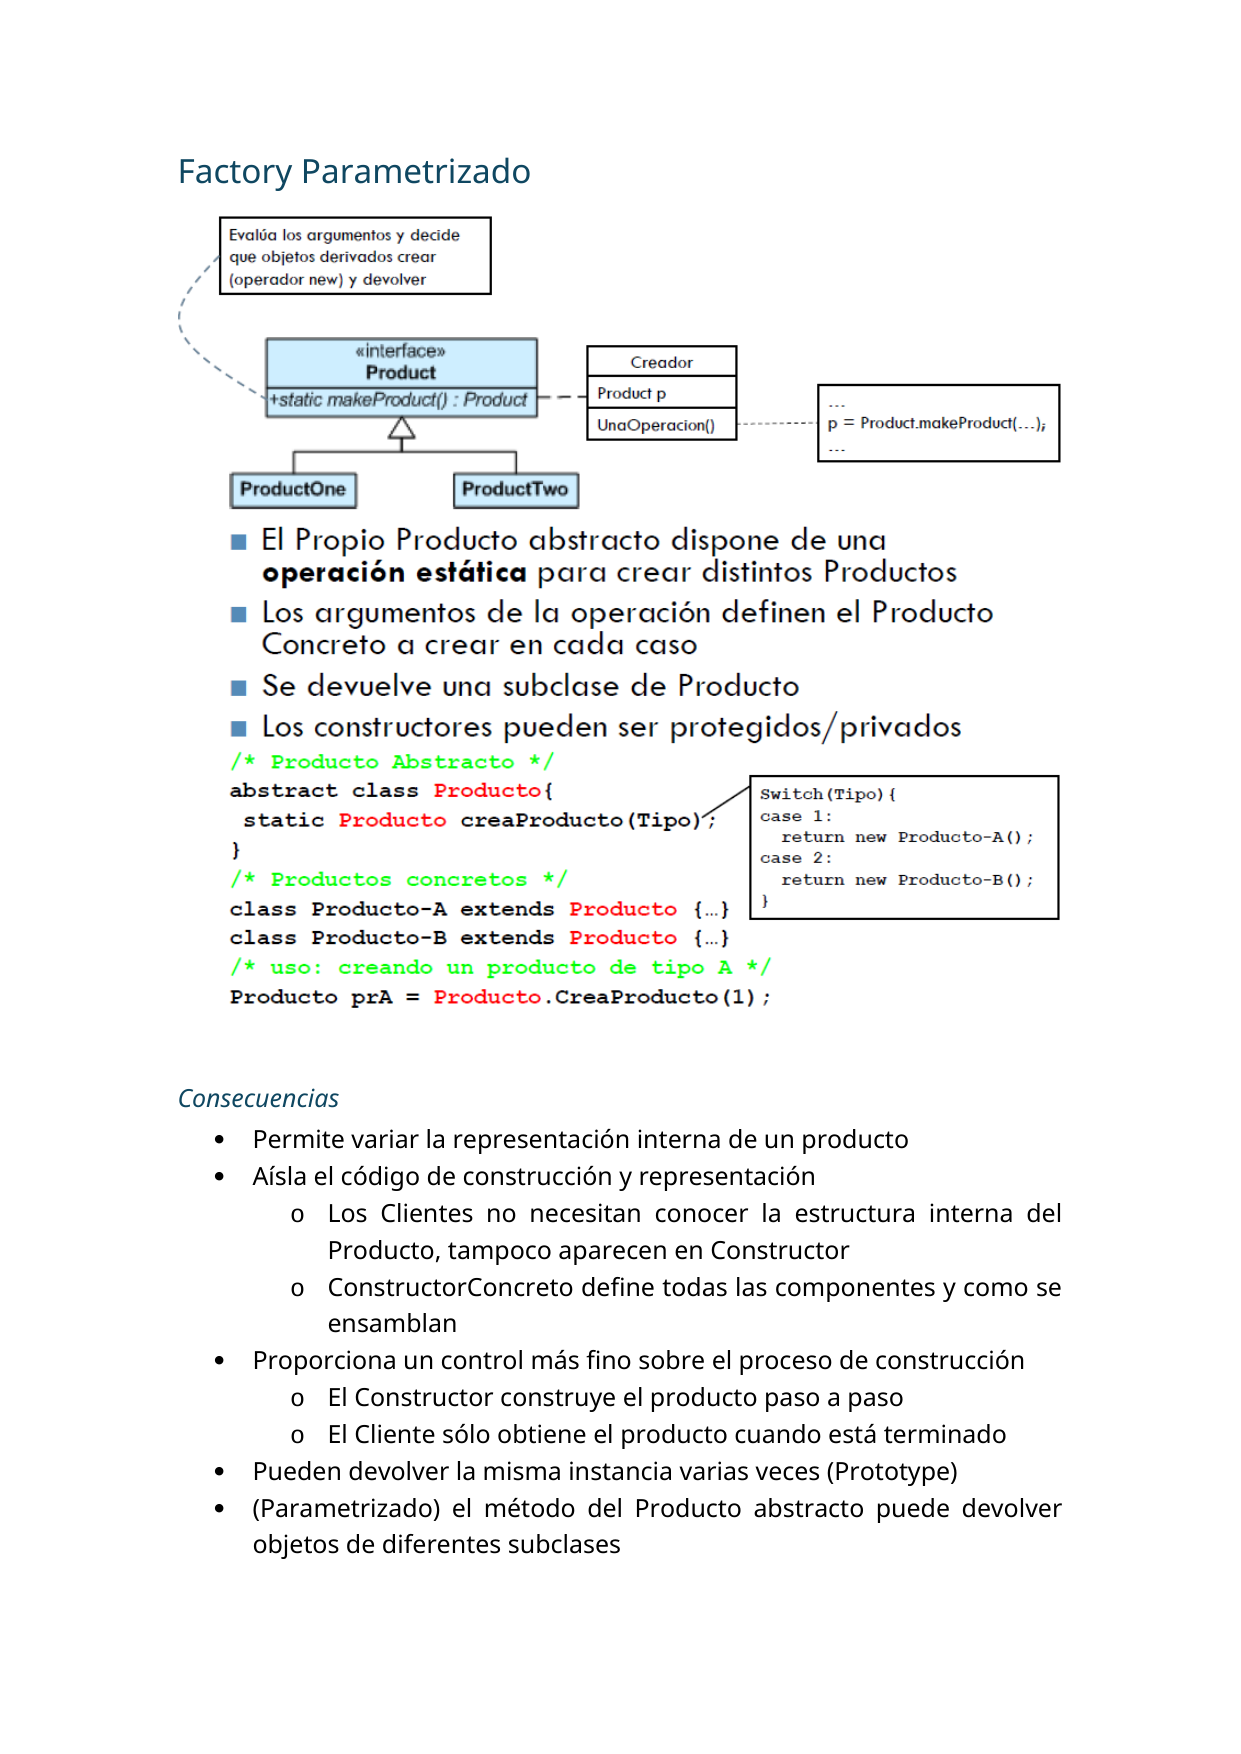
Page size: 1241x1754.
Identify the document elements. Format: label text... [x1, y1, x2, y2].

subtitle Factory Parametrizado [177, 148, 1063, 193]
list El Cliente sólo obtiene el producto cuando está terminado [290, 1417, 1063, 1451]
list Pueden devolver la misma instancia varias veces (Prototype) [215, 1454, 1063, 1488]
list (Parametrizado) el método del Producto abstracto puede devolver objetos de diferentes subclases [215, 1490, 1063, 1561]
list El Constructor construye el producto paso a paso [290, 1380, 1063, 1414]
picture [177, 205, 1063, 516]
list Proporciona un control más fino sobre el proceso de construcción [215, 1343, 1063, 1377]
list Aísla el código de construcción y representación [215, 1159, 1063, 1193]
picture [177, 518, 1063, 1009]
list Permite variar la representación interna de un producto [215, 1122, 1063, 1156]
list Los Clientes no necesitan conocer la estructura interna del Producto, tampoco aparecen en Constructor [290, 1195, 1063, 1266]
subtitle Consecuencias [177, 1081, 1063, 1115]
list ConstructorConcreto define todas las componentes y como se ensamblan [290, 1269, 1063, 1340]
